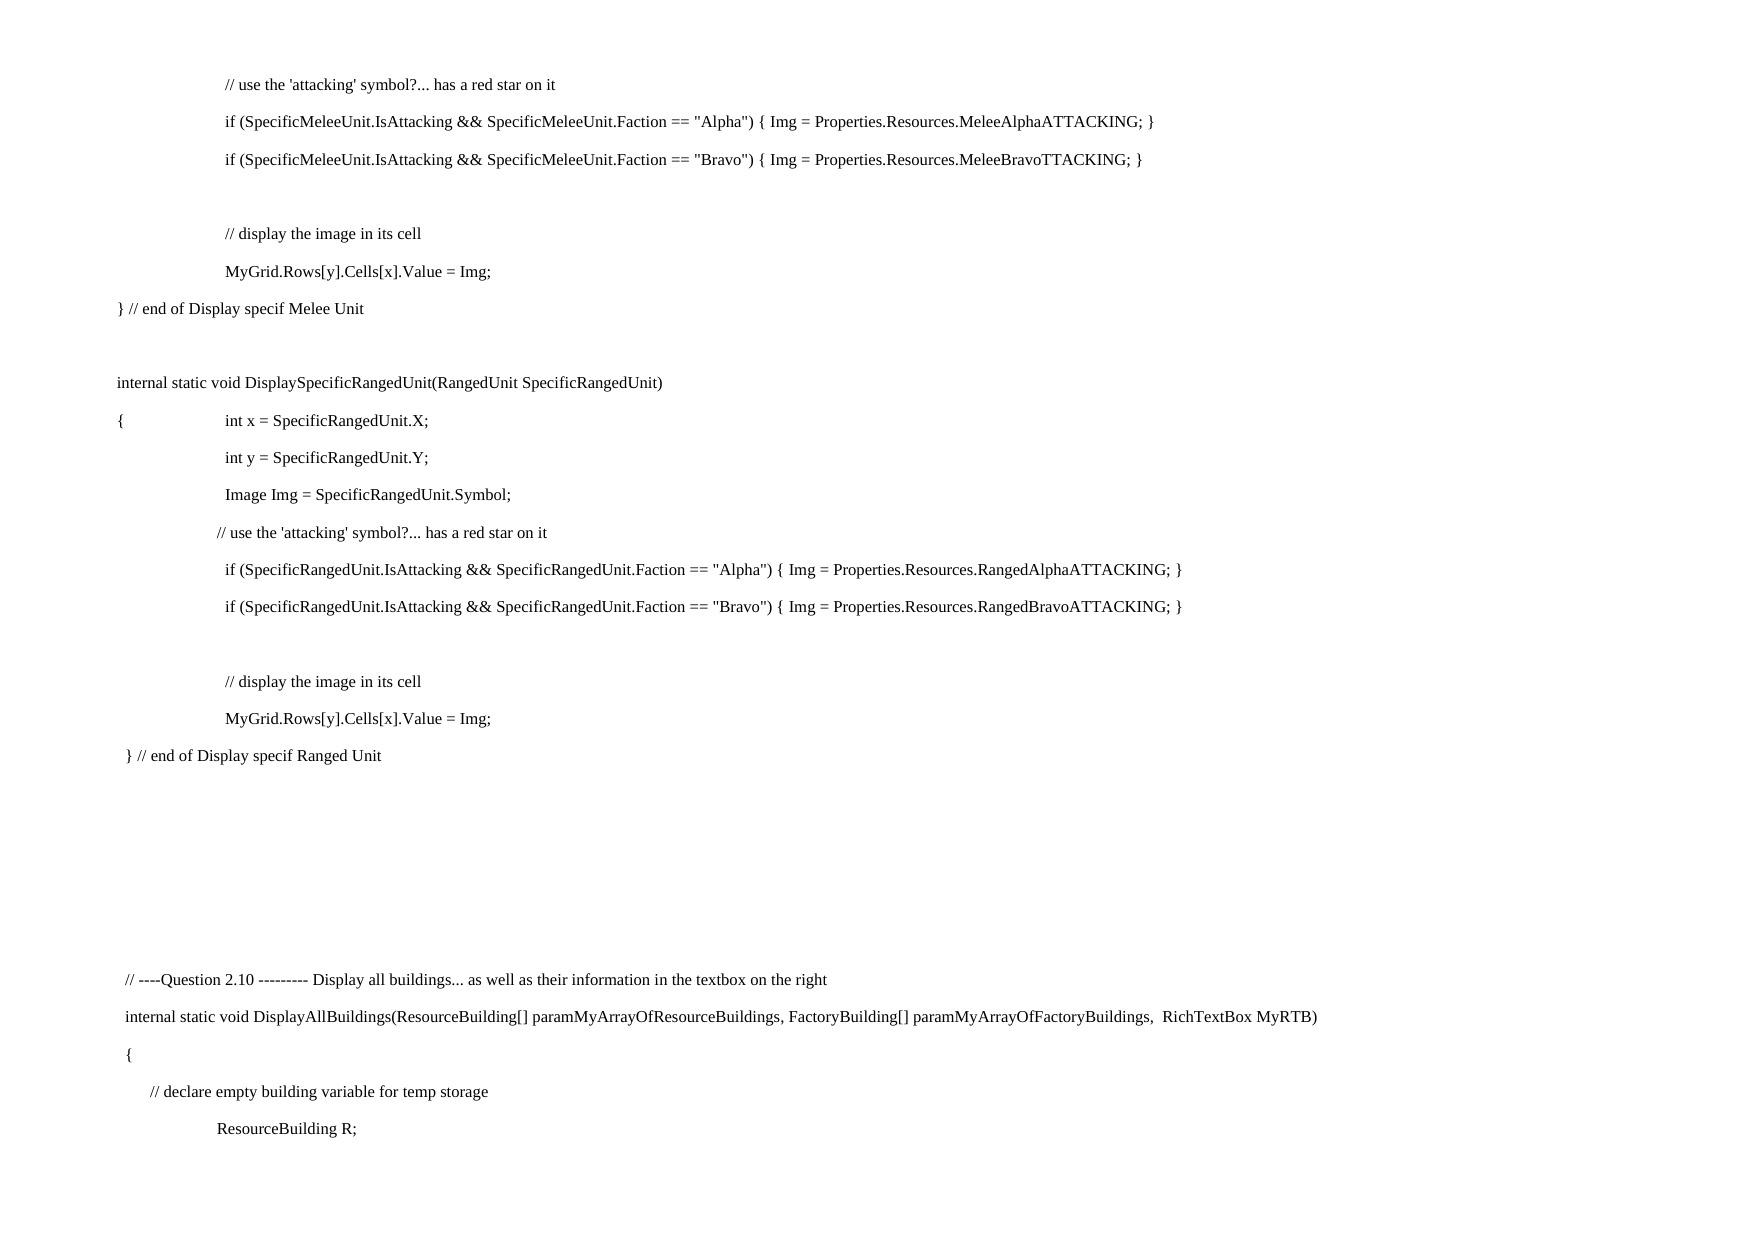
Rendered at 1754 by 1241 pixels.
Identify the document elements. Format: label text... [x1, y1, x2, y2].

text // declare empty building variable for temp storage [75, 1082, 1679, 1101]
text // display the image in its cell [75, 672, 1679, 691]
text if (SpecificRangedUnit.IsAttacking && SpecificRangedUnit.Faction == "Bravo") { Img = Properties.Resources.RangedBravoATTACKING; } [75, 597, 1679, 616]
text int y = SpecificRangedUnit.Y; [75, 448, 1679, 467]
text // use the 'attacking' symbol?... has a red star on it [75, 522, 1679, 542]
text if (SpecificMeleeUnit.IsAttacking && SpecificMeleeUnit.Faction == "Alpha") { Img = Properties.Resources.MeleeAlphaATTACKING; } [75, 112, 1679, 131]
text // display the image in its cell [75, 224, 1679, 243]
text Image Img = SpecificRangedUnit.Symbol; [75, 485, 1679, 504]
text ResourceBuilding R; [150, 1119, 1679, 1138]
text MyGrid.Rows[y].Cells[x].Value = Img; [75, 261, 1679, 281]
text // use the 'attacking' symbol?... has a red star on it [75, 75, 1679, 94]
text { int x = SpecificRangedUnit.X; [75, 411, 1679, 430]
text // ----Question 2.10 --------- Display all buildings... as well as their information in the textbox on the right [75, 970, 1679, 989]
text { [75, 1044, 1679, 1064]
text if (SpecificRangedUnit.IsAttacking && SpecificRangedUnit.Faction == "Alpha") { Img = Properties.Resources.RangedAlphaATTACKING; } [75, 560, 1679, 579]
text internal static void DisplayAllBuildings(ResourceBuilding[] paramMyArrayOfResourceBuildings, FactoryBuilding[] paramMyArrayOfFactoryBuildings, RichTextBox MyRTB) [75, 1007, 1679, 1026]
text internal static void DisplaySpecificRangedUnit(RangedUnit SpecificRangedUnit) [75, 373, 1679, 392]
text MyGrid.Rows[y].Cells[x].Value = Img; [75, 709, 1679, 728]
text if (SpecificMeleeUnit.IsAttacking && SpecificMeleeUnit.Faction == "Bravo") { Img = Properties.Resources.MeleeBravoTTACKING; } [75, 149, 1679, 169]
text } // end of Display specif Ranged Unit [75, 746, 1679, 765]
text } // end of Display specif Melee Unit [75, 299, 1679, 318]
